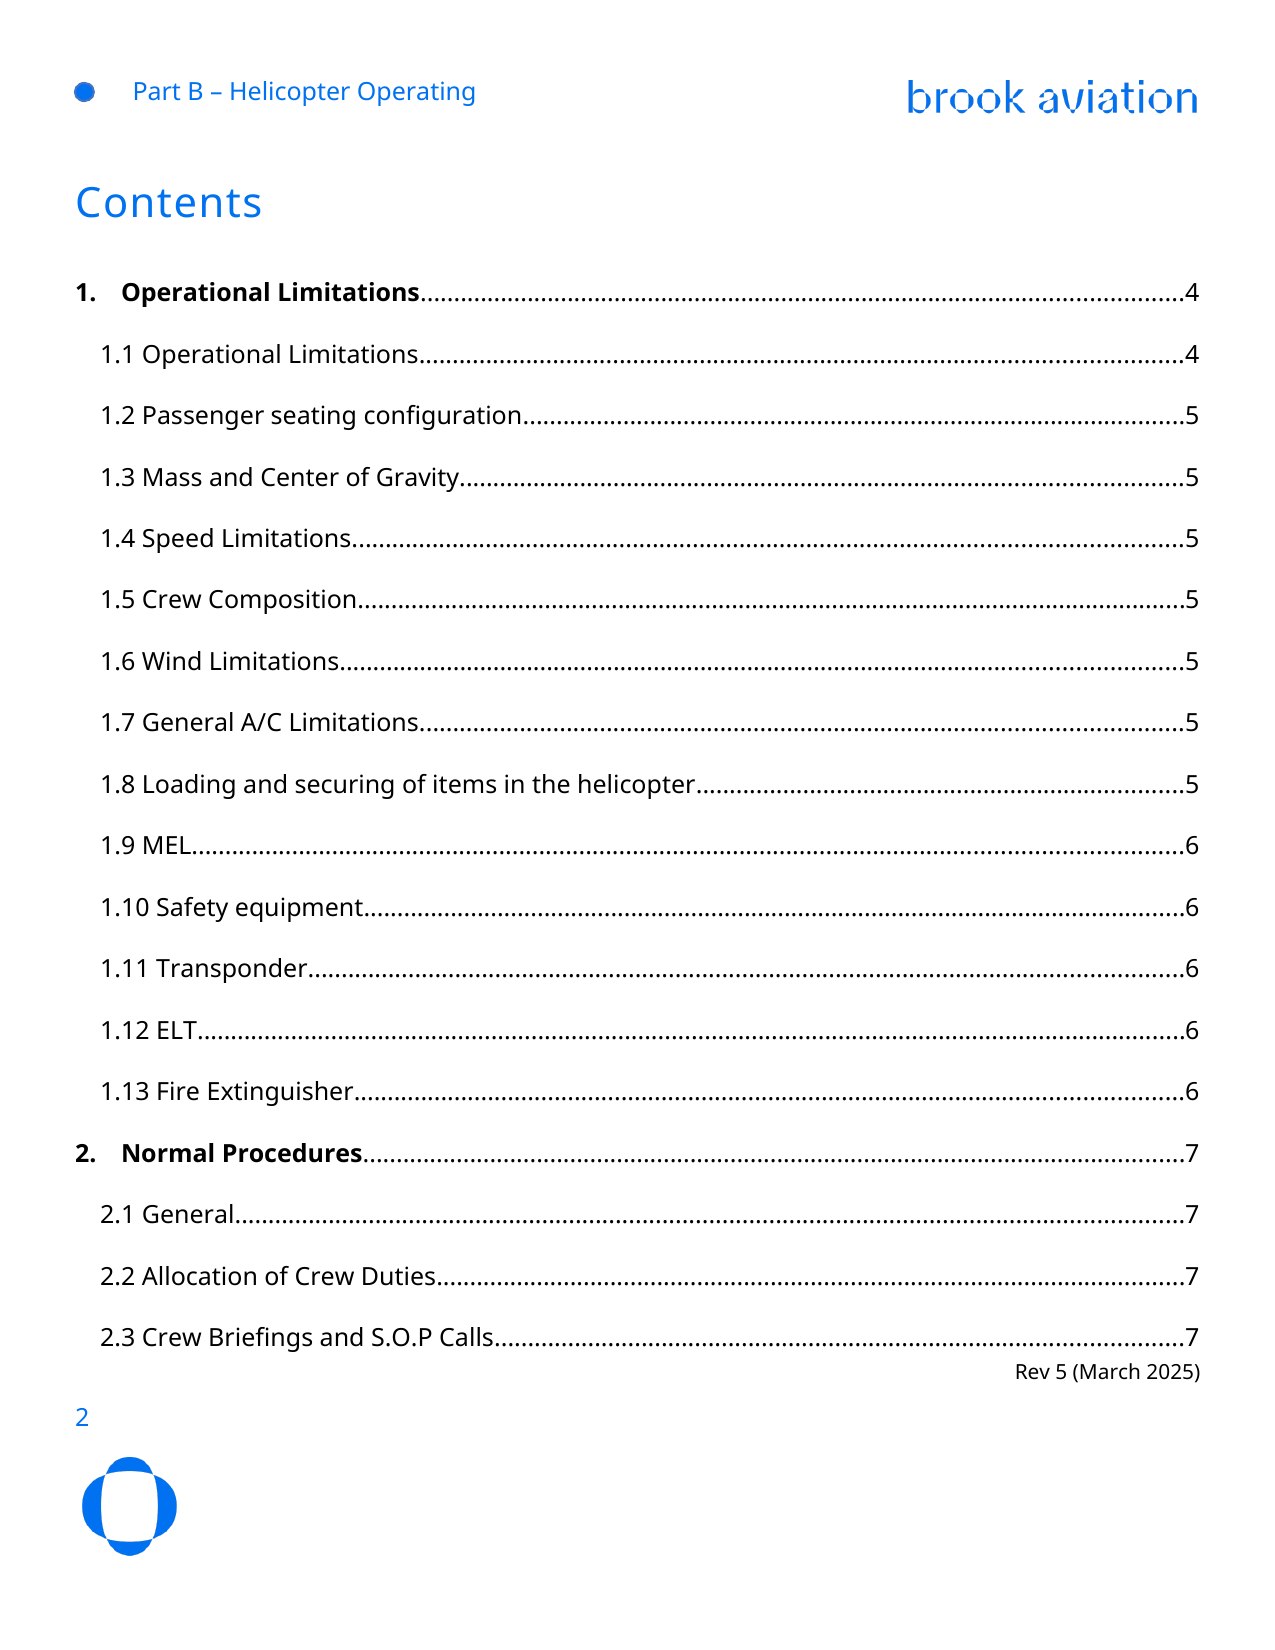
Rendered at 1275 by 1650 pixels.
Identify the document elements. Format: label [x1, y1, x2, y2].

picture [75, 1450, 183, 1562]
picture [904, 76, 1200, 118]
